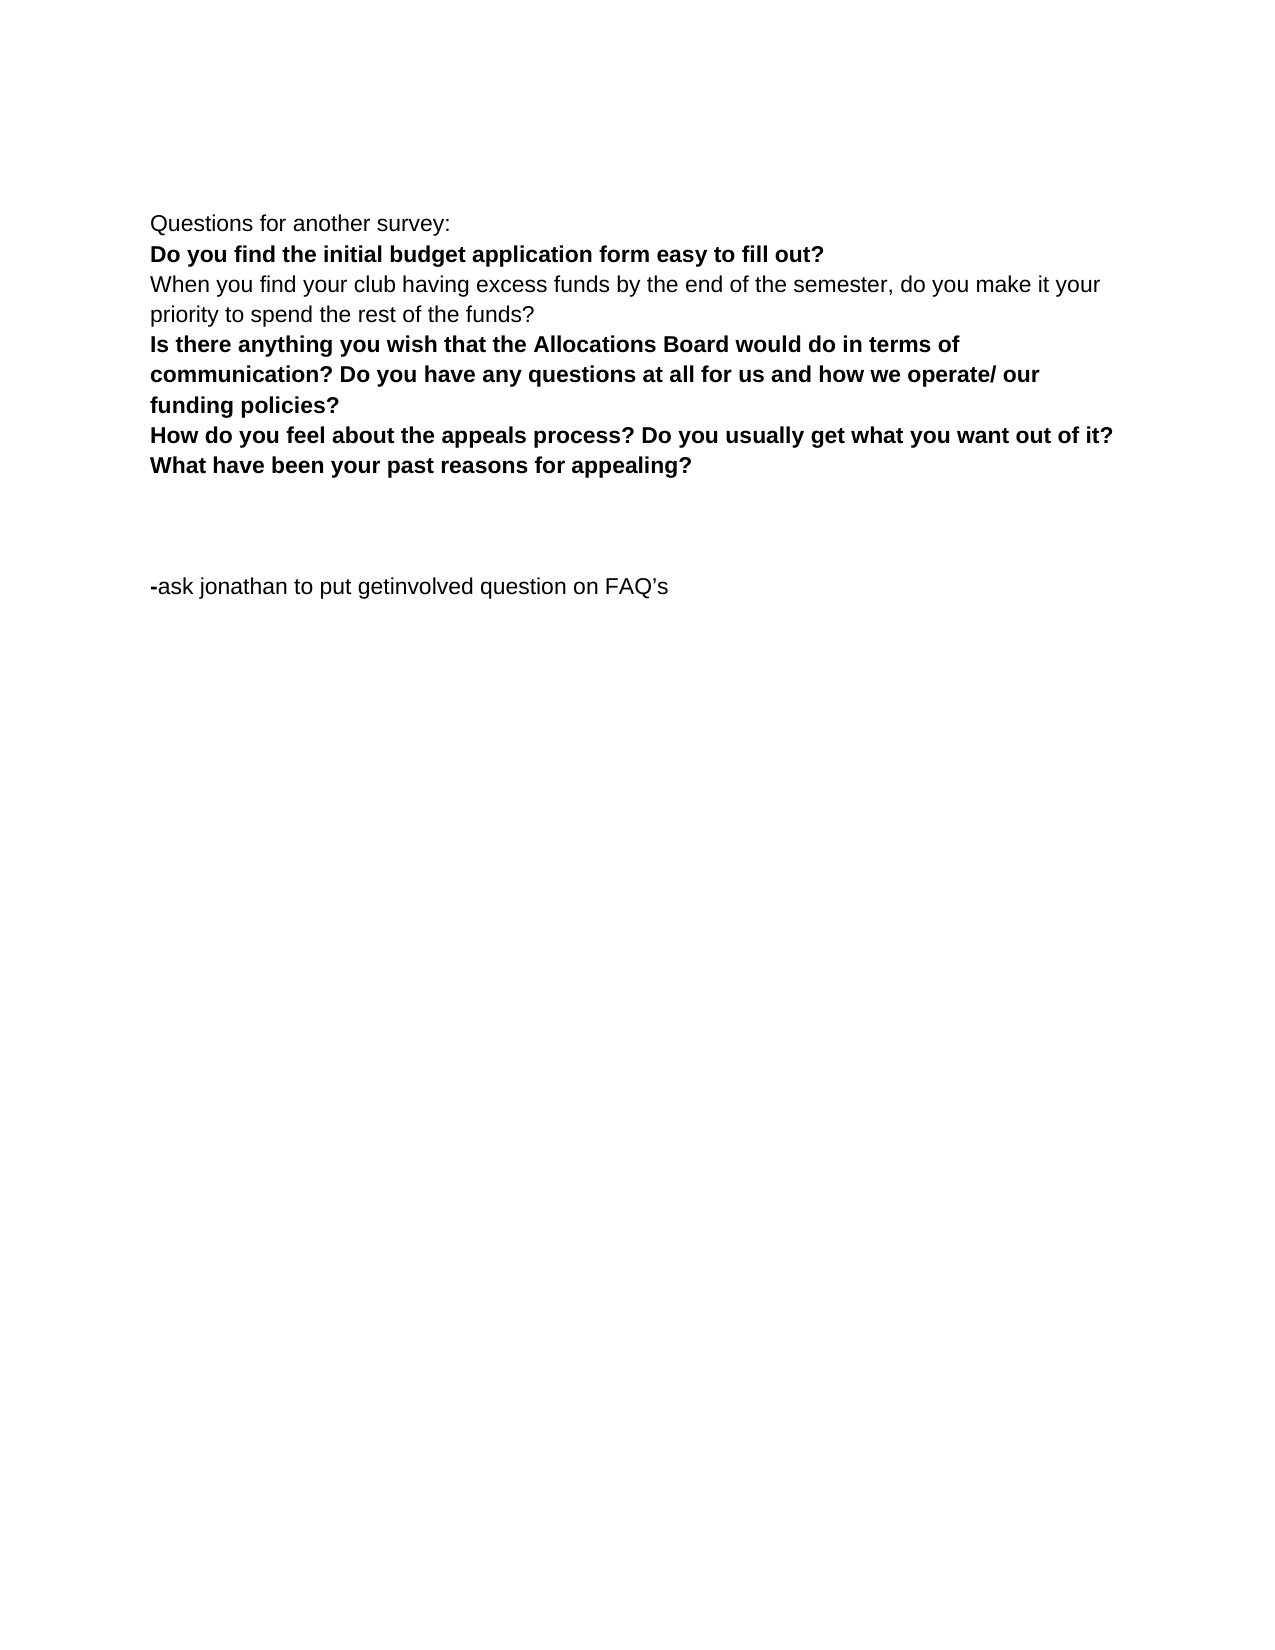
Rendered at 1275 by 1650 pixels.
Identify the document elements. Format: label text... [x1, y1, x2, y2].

text How do you feel about the appeals process? Do you usually get what you want out of it? What have been your past reasons for appealing? [150, 422, 1125, 478]
text Do you find the initial budget application form easy to fill out? [150, 241, 1125, 267]
text Is there anything you wish that the Allocations Board would do in terms of communication? Do you have any questions at all for us and how we operate/ our funding policies? [150, 331, 1125, 418]
text -ask jonathan to put getinvolved question on FAQ’s [150, 573, 1125, 599]
text When you find your club having excess funds by the end of the semester, do you make it your priority to spend the rest of the funds? [150, 271, 1125, 327]
text Questions for another survey: [150, 210, 1125, 237]
